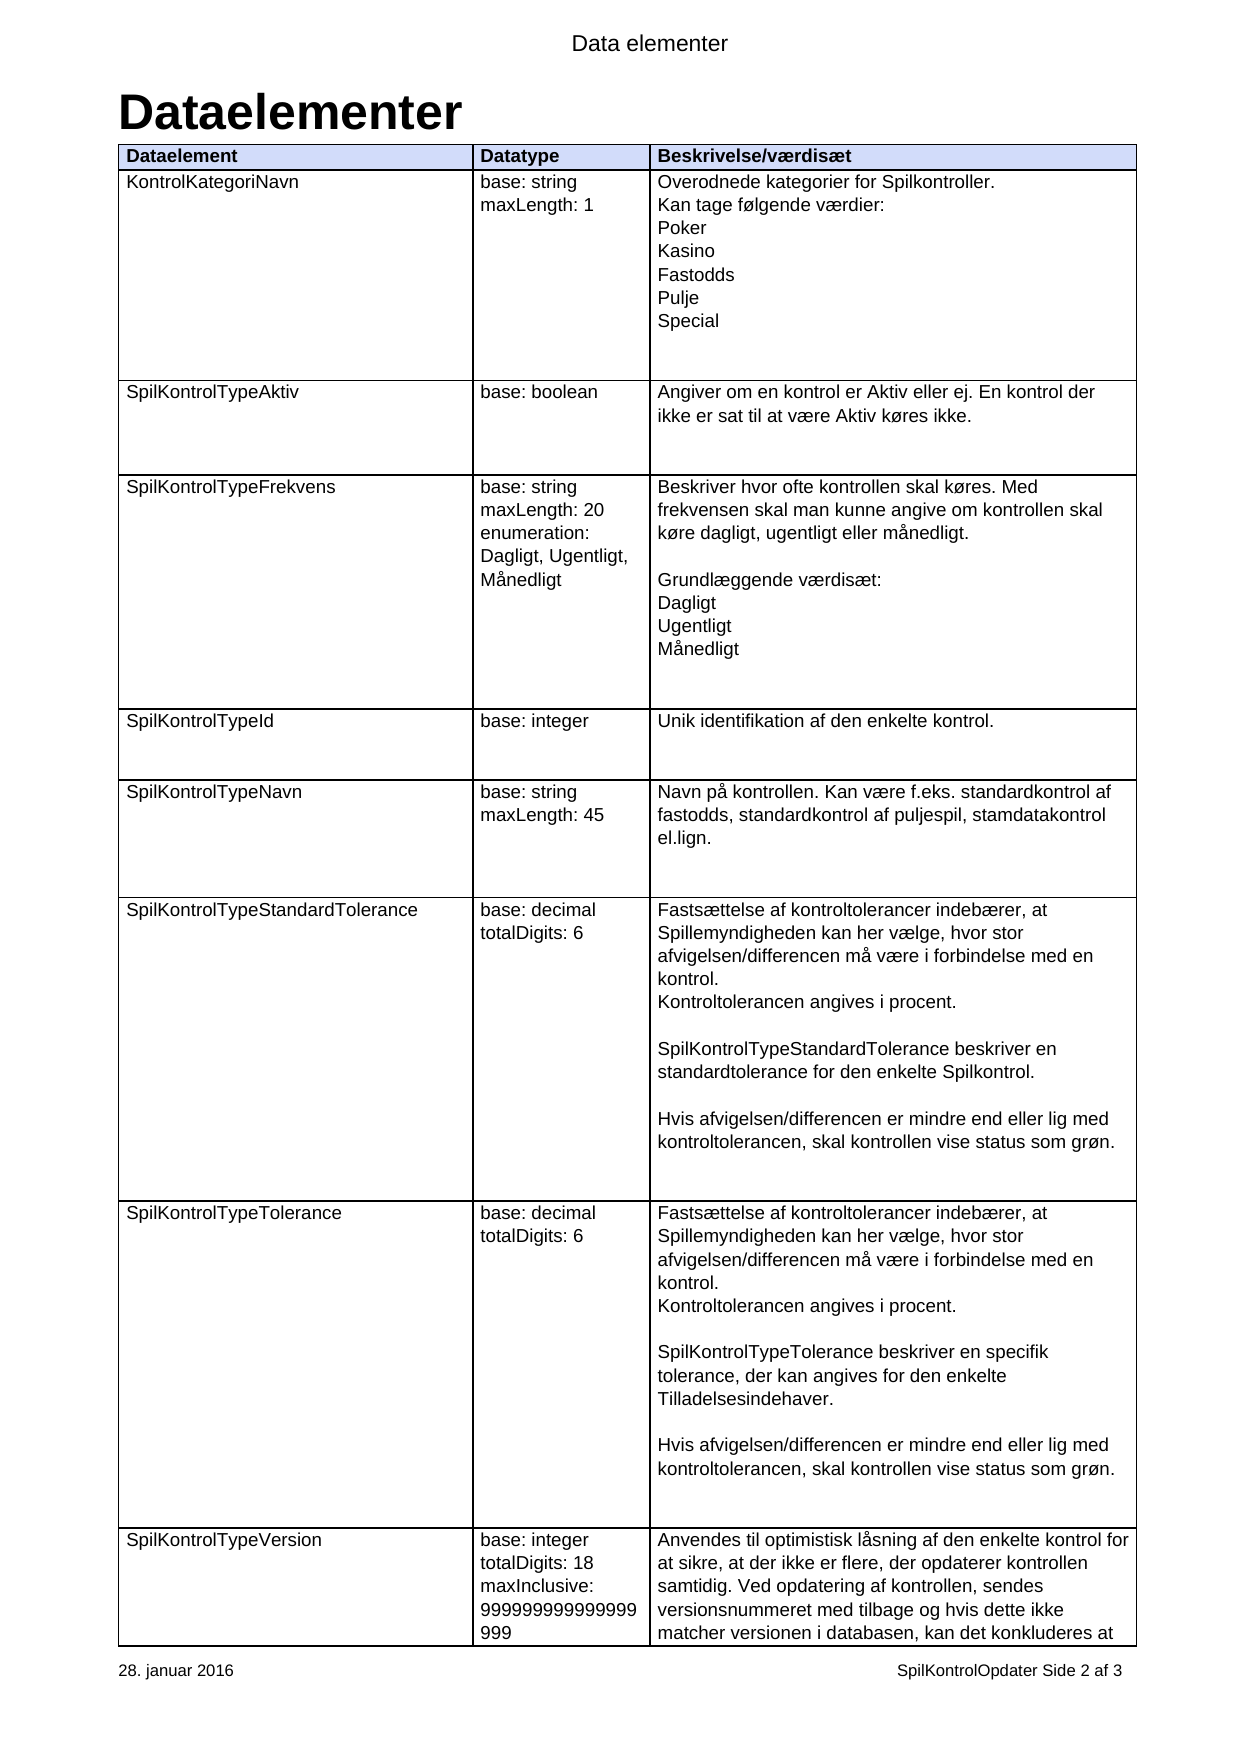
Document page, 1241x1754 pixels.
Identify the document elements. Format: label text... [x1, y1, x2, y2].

table_cell base: decimal totalDigits: 6 [474, 1202, 649, 1527]
table_header Dataelement [119, 145, 472, 169]
table_cell base: boolean [474, 381, 649, 474]
table_cell SpilKontrolTypeNavn [119, 781, 472, 897]
table_cell SpilKontrolTypeFrekvens [119, 476, 472, 708]
table_cell base: decimal totalDigits: 6 [474, 898, 649, 1200]
table_header Beskrivelse/værdisæt [651, 145, 1136, 169]
table_cell Navn på kontrollen. Kan være f.eks. standardkontrol af fastodds, standardkontrol af puljespil, stamdatakontrol el.lign. [651, 781, 1136, 897]
table_cell Beskriver hvor ofte kontrollen skal køres. Med frekvensen skal man kunne angive om kontrollen skal køre dagligt, ugentligt eller månedligt. Grundlæggende værdisæt: Dagligt Ugentligt Månedligt [651, 476, 1136, 708]
table_cell SpilKontrolTypeId [119, 710, 472, 779]
table_cell Fastsættelse af kontroltolerancer indebærer, at Spillemyndigheden kan her vælge, hvor stor afvigelsen/differencen må være i forbindelse med en kontrol. Kontroltolerancen angives i procent. SpilKontrolTypeStandardTolerance beskriver en standardtolerance for den enkelte Spilkontrol. Hvis afvigelsen/differencen er mindre end eller lig med kontroltolerancen, skal kontrollen vise status som grøn. [651, 898, 1136, 1200]
table_cell base: integer [474, 710, 649, 779]
table_cell Overodnede kategorier for Spilkontroller. Kan tage følgende værdier: Poker Kasino Fastodds Pulje Special [651, 171, 1136, 379]
table_cell Unik identifikation af den enkelte kontrol. [651, 710, 1136, 779]
table_cell Fastsættelse af kontroltolerancer indebærer, at Spillemyndigheden kan her vælge, hvor stor afvigelsen/differencen må være i forbindelse med en kontrol. Kontroltolerancen angives i procent. SpilKontrolTypeTolerance beskriver en specifik tolerance, der kan angives for den enkelte Tilladelsesindehaver. Hvis afvigelsen/differencen er mindre end eller lig med kontroltolerancen, skal kontrollen vise status som grøn. [651, 1202, 1136, 1527]
table_cell SpilKontrolTypeAktiv [119, 381, 472, 474]
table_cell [651, 1529, 1136, 1645]
table_header Datatype [474, 145, 649, 169]
text Dataelementer [118, 82, 1181, 140]
table_cell SpilKontrolTypeTolerance [119, 1202, 472, 1527]
table_cell base: string maxLength: 45 [474, 781, 649, 897]
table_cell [474, 1529, 649, 1645]
table_cell base: string maxLength: 20 enumeration: Dagligt, Ugentligt, Månedligt [474, 476, 649, 708]
table_cell Angiver om en kontrol er Aktiv eller ej. En kontrol der ikke er sat til at være Aktiv køres ikke. [651, 381, 1136, 474]
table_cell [119, 1529, 472, 1645]
table_cell base: string maxLength: 1 [474, 171, 649, 379]
table_cell KontrolKategoriNavn [119, 171, 472, 379]
table_cell SpilKontrolTypeStandardTolerance [119, 898, 472, 1200]
